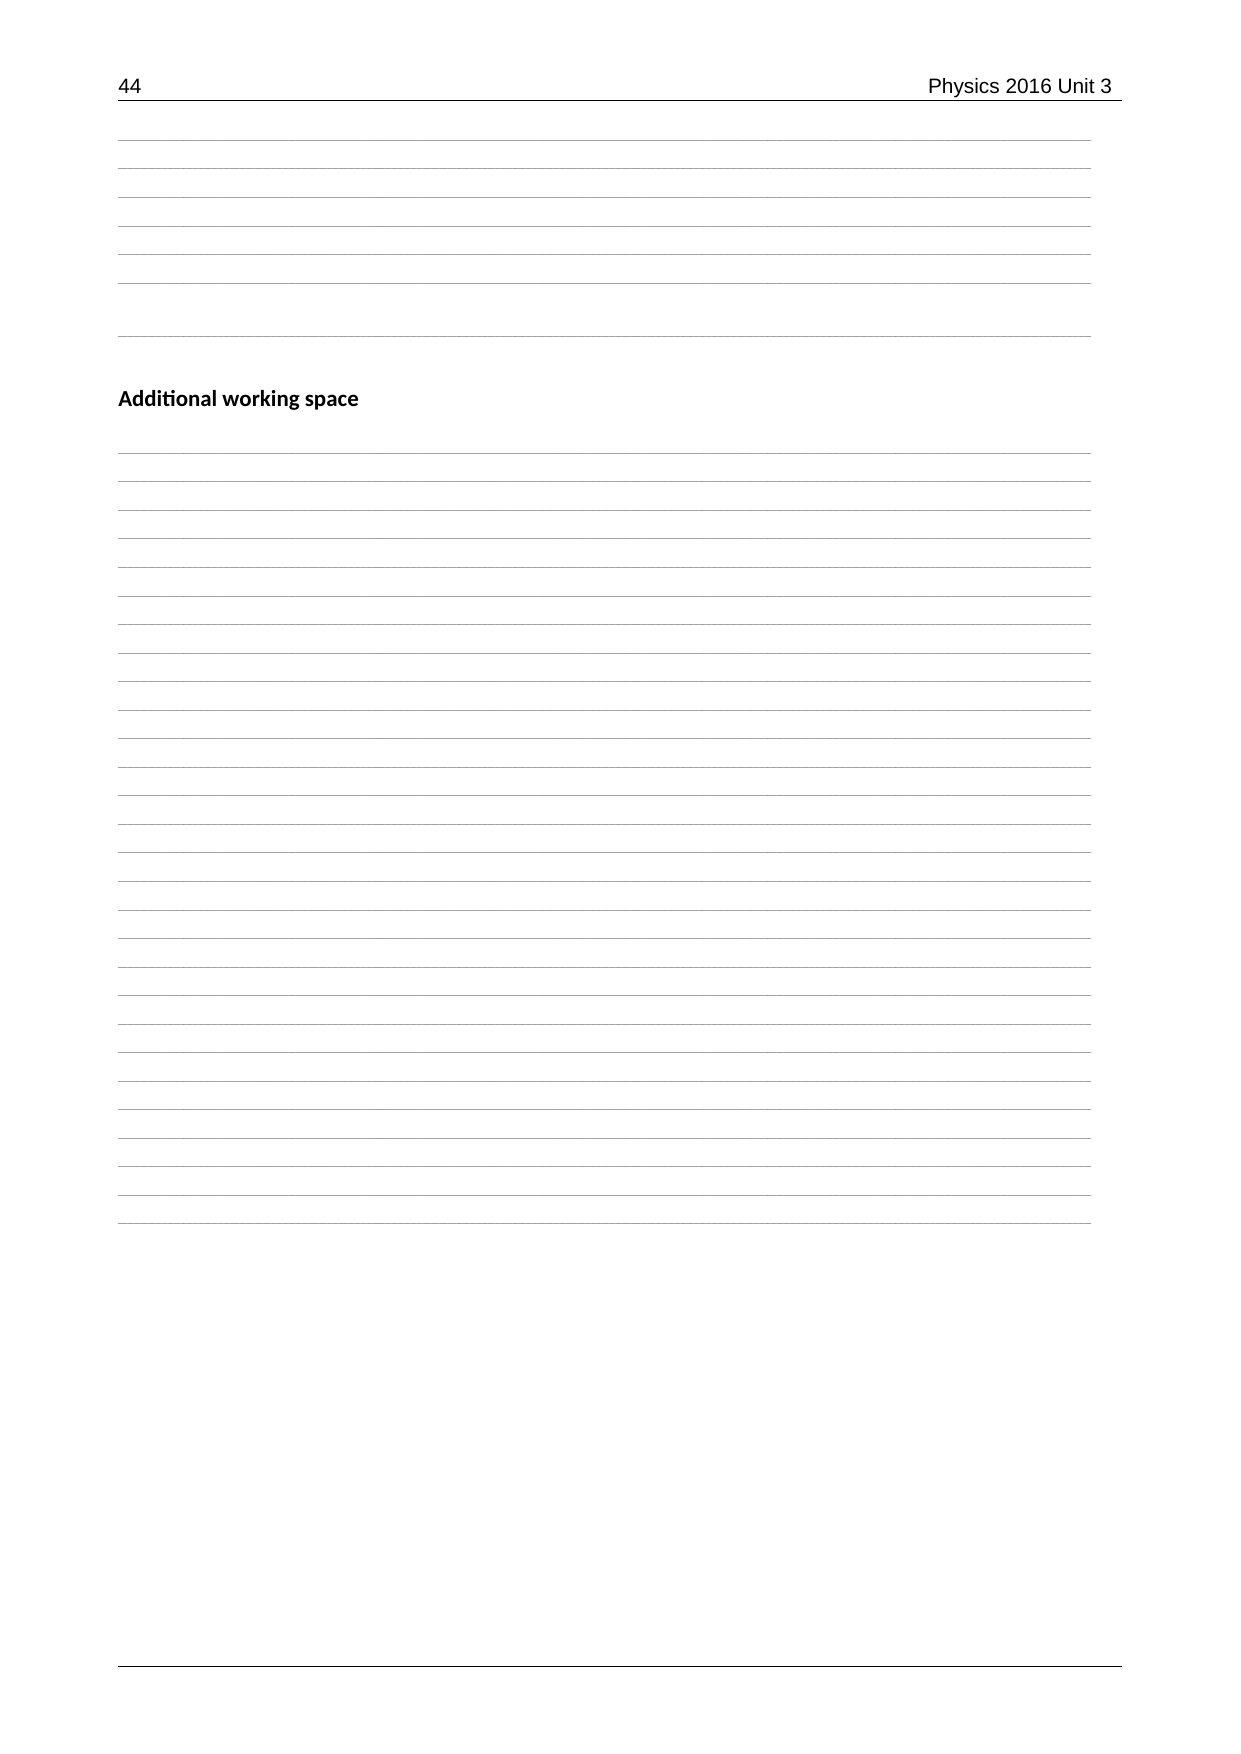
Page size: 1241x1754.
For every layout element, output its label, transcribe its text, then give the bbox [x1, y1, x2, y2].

text Additional working space [118, 384, 1122, 412]
